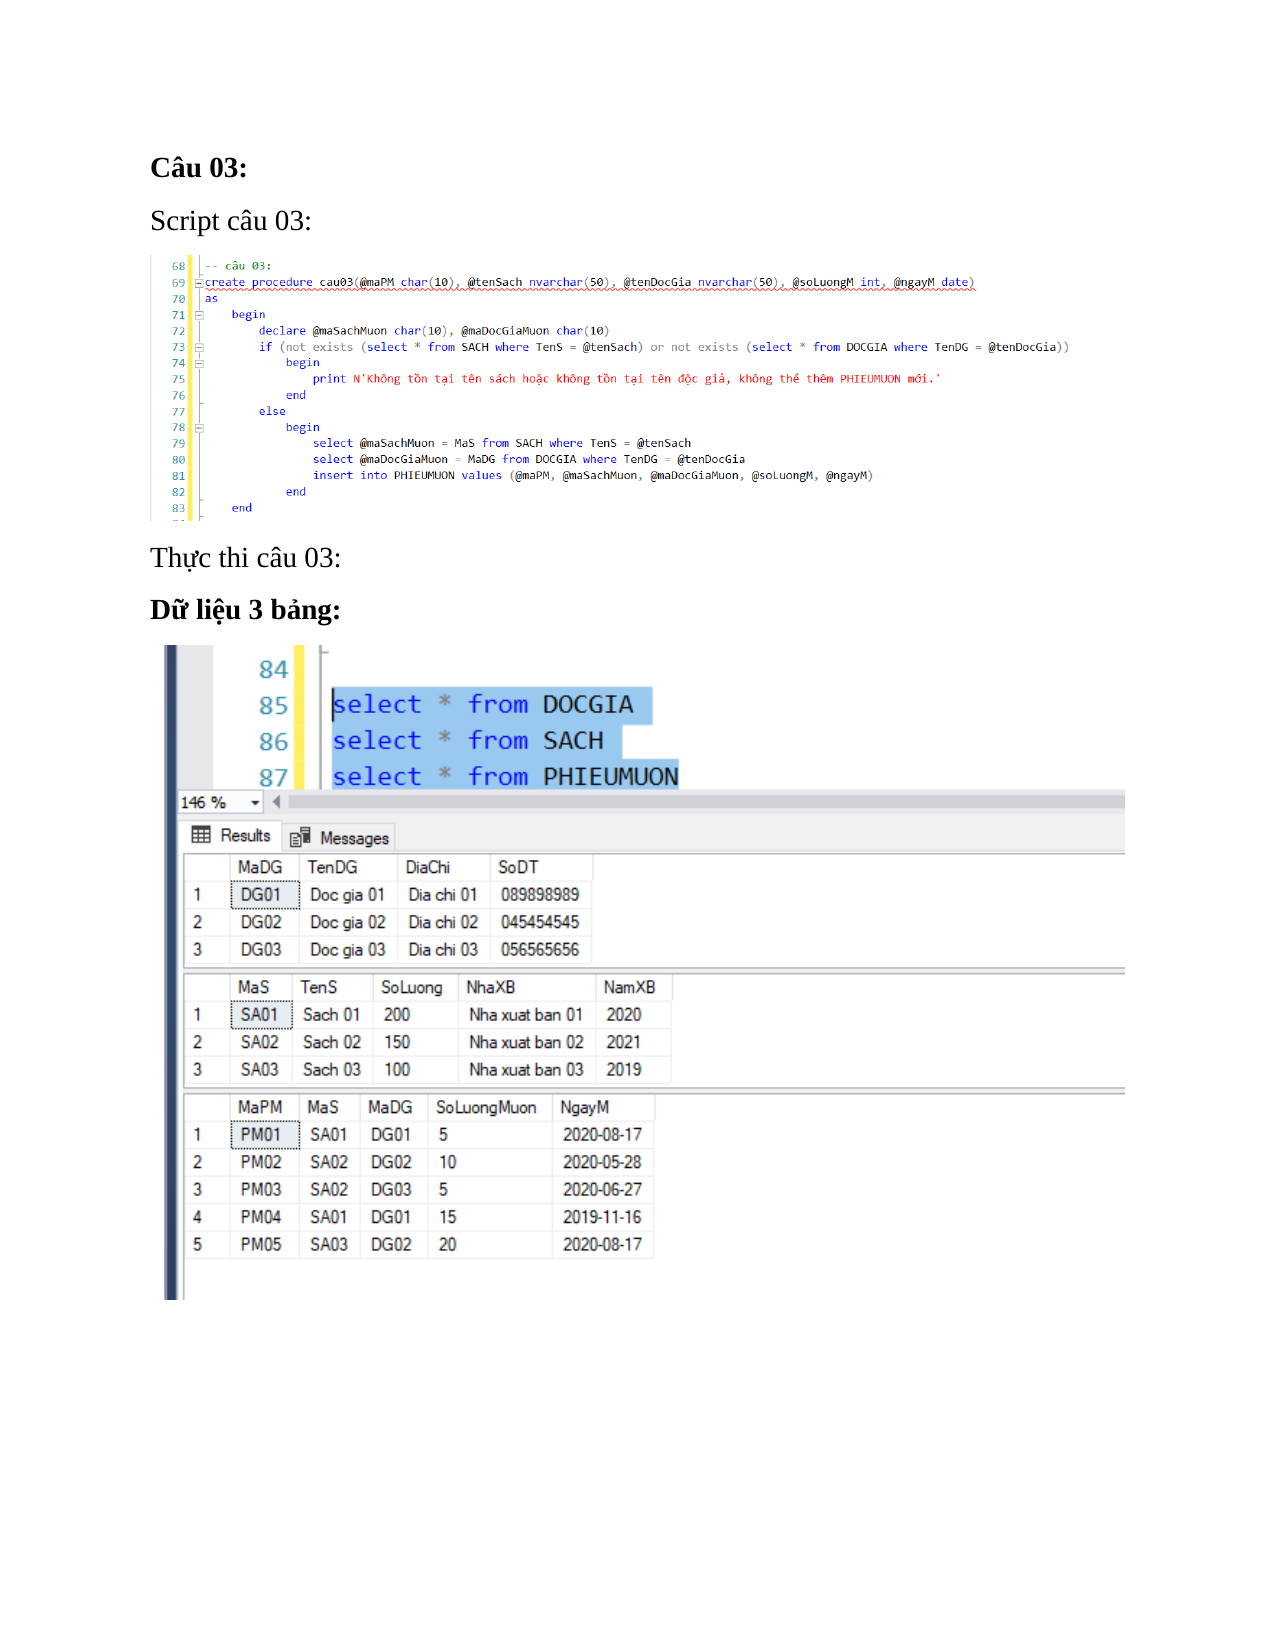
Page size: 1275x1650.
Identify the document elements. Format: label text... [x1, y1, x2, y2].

text Thực thi câu 03: [150, 540, 1125, 573]
picture [150, 255, 1125, 521]
text Dữ liệu 3 bảng: [150, 592, 1125, 626]
text Câu 03: [150, 150, 1125, 183]
text Script câu 03: [150, 203, 1125, 236]
picture [150, 645, 1125, 1300]
